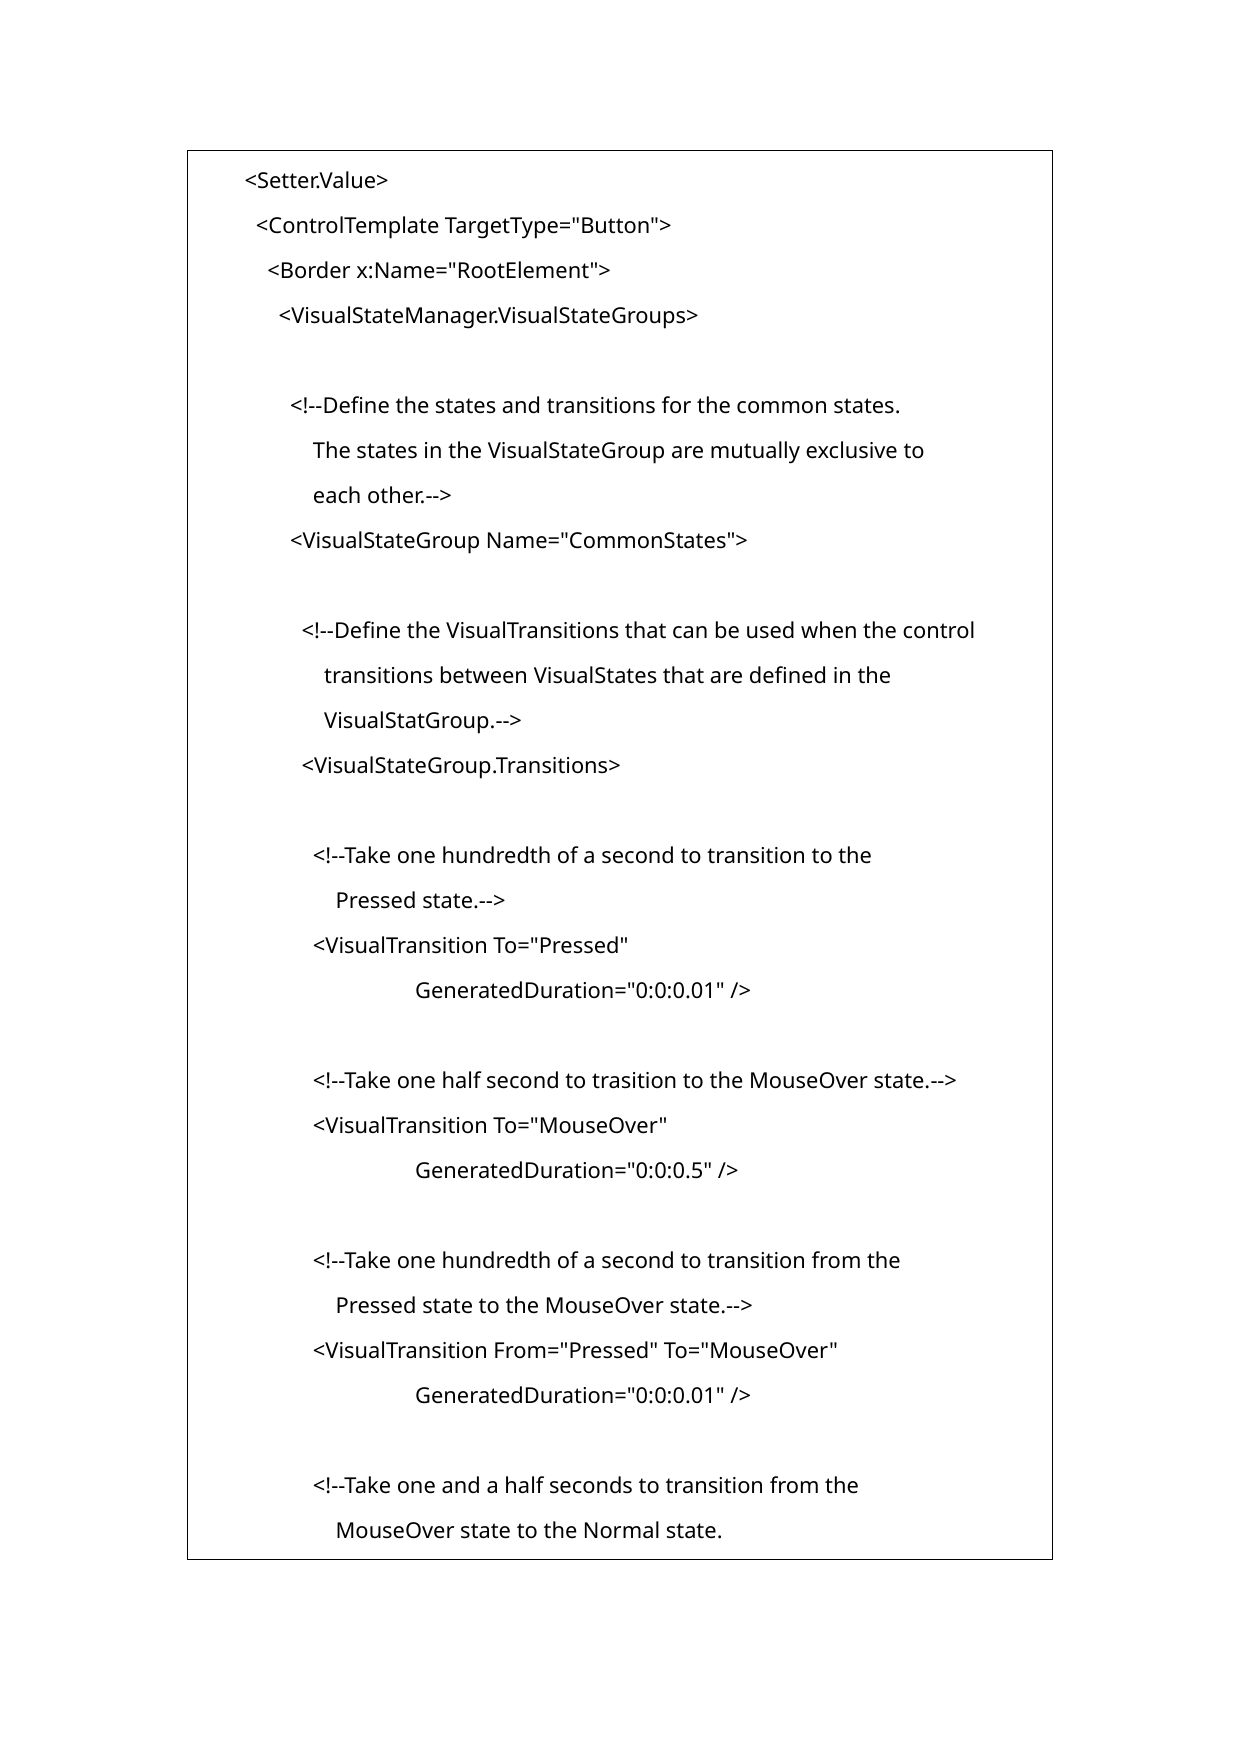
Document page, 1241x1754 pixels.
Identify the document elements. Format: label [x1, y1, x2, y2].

table_header [188, 151, 1052, 1558]
